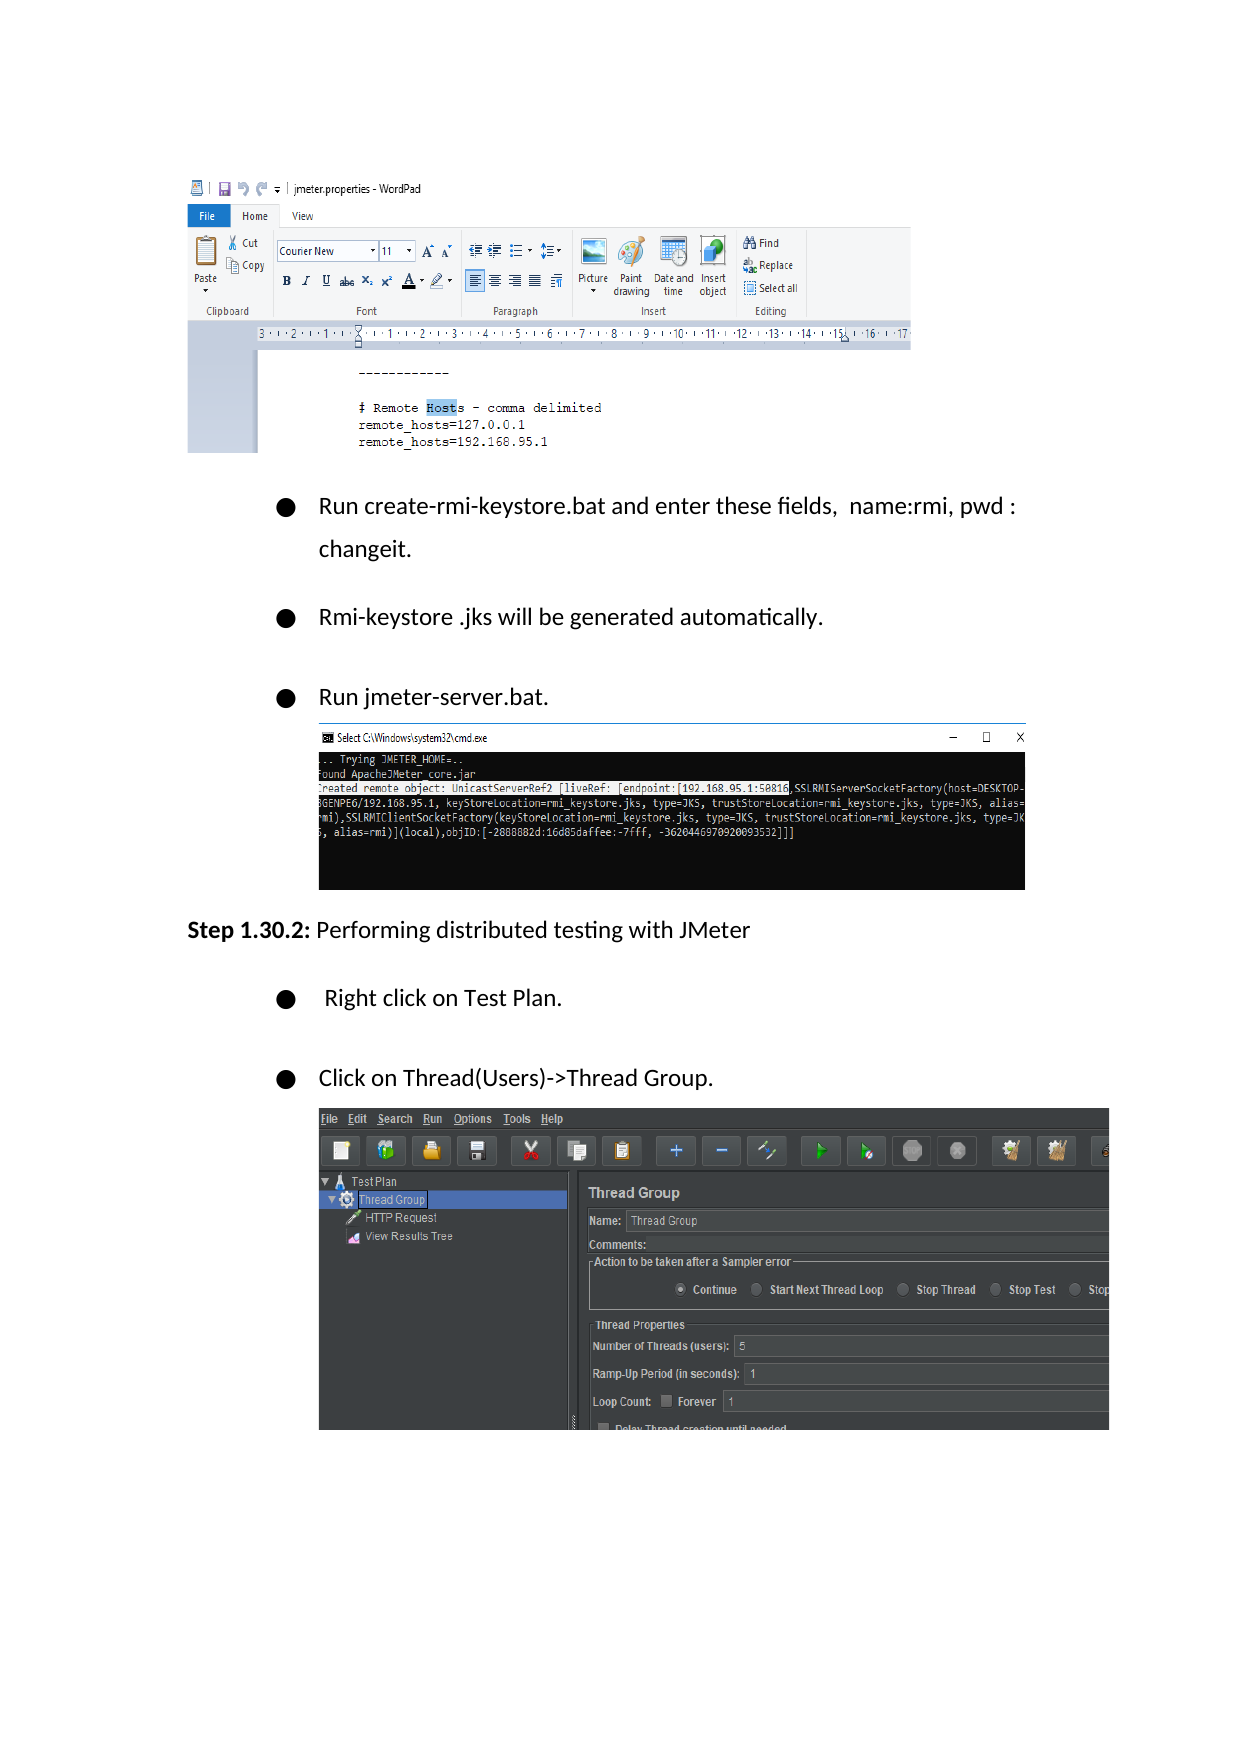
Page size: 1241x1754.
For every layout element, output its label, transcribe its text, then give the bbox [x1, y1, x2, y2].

list Run create-rmi-keystore.bat and enter these fields, name:rmi, pwd : changeit. [275, 477, 1053, 563]
picture [318, 1104, 1110, 1430]
picture [318, 723, 1026, 890]
list Right click on Test Plan. [275, 970, 1053, 1021]
text Step 1.30.2: Performing distributed testing with JMeter [187, 914, 1053, 944]
list Rmi-keystore .jks will be generated automatically. [275, 589, 1053, 640]
picture [187, 179, 911, 453]
